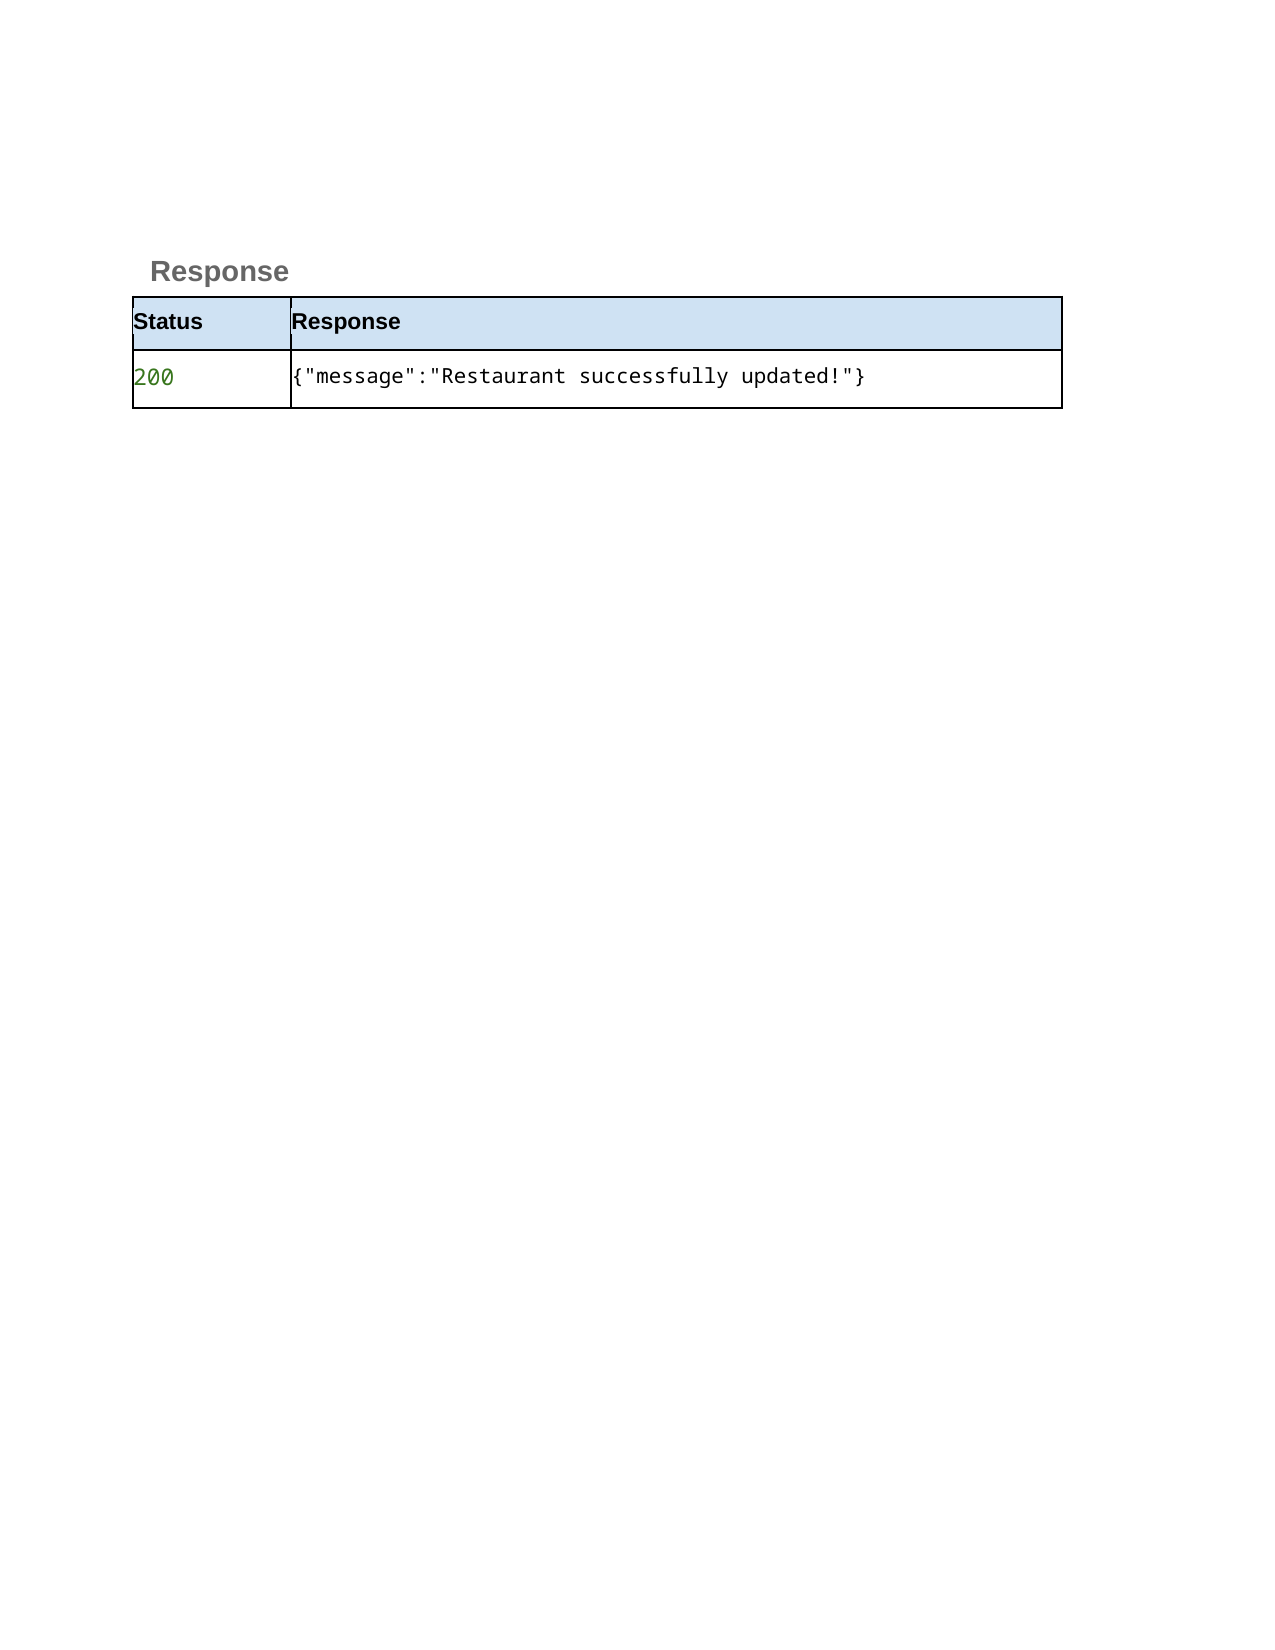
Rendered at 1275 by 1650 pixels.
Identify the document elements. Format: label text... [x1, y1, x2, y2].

table_header Status [134, 298, 290, 349]
table_header Response [292, 298, 1061, 349]
table_cell 200 [134, 351, 290, 407]
table_cell {"message":"Restaurant successfully updated!"} [292, 351, 1061, 407]
subtitle Response [150, 254, 1125, 287]
